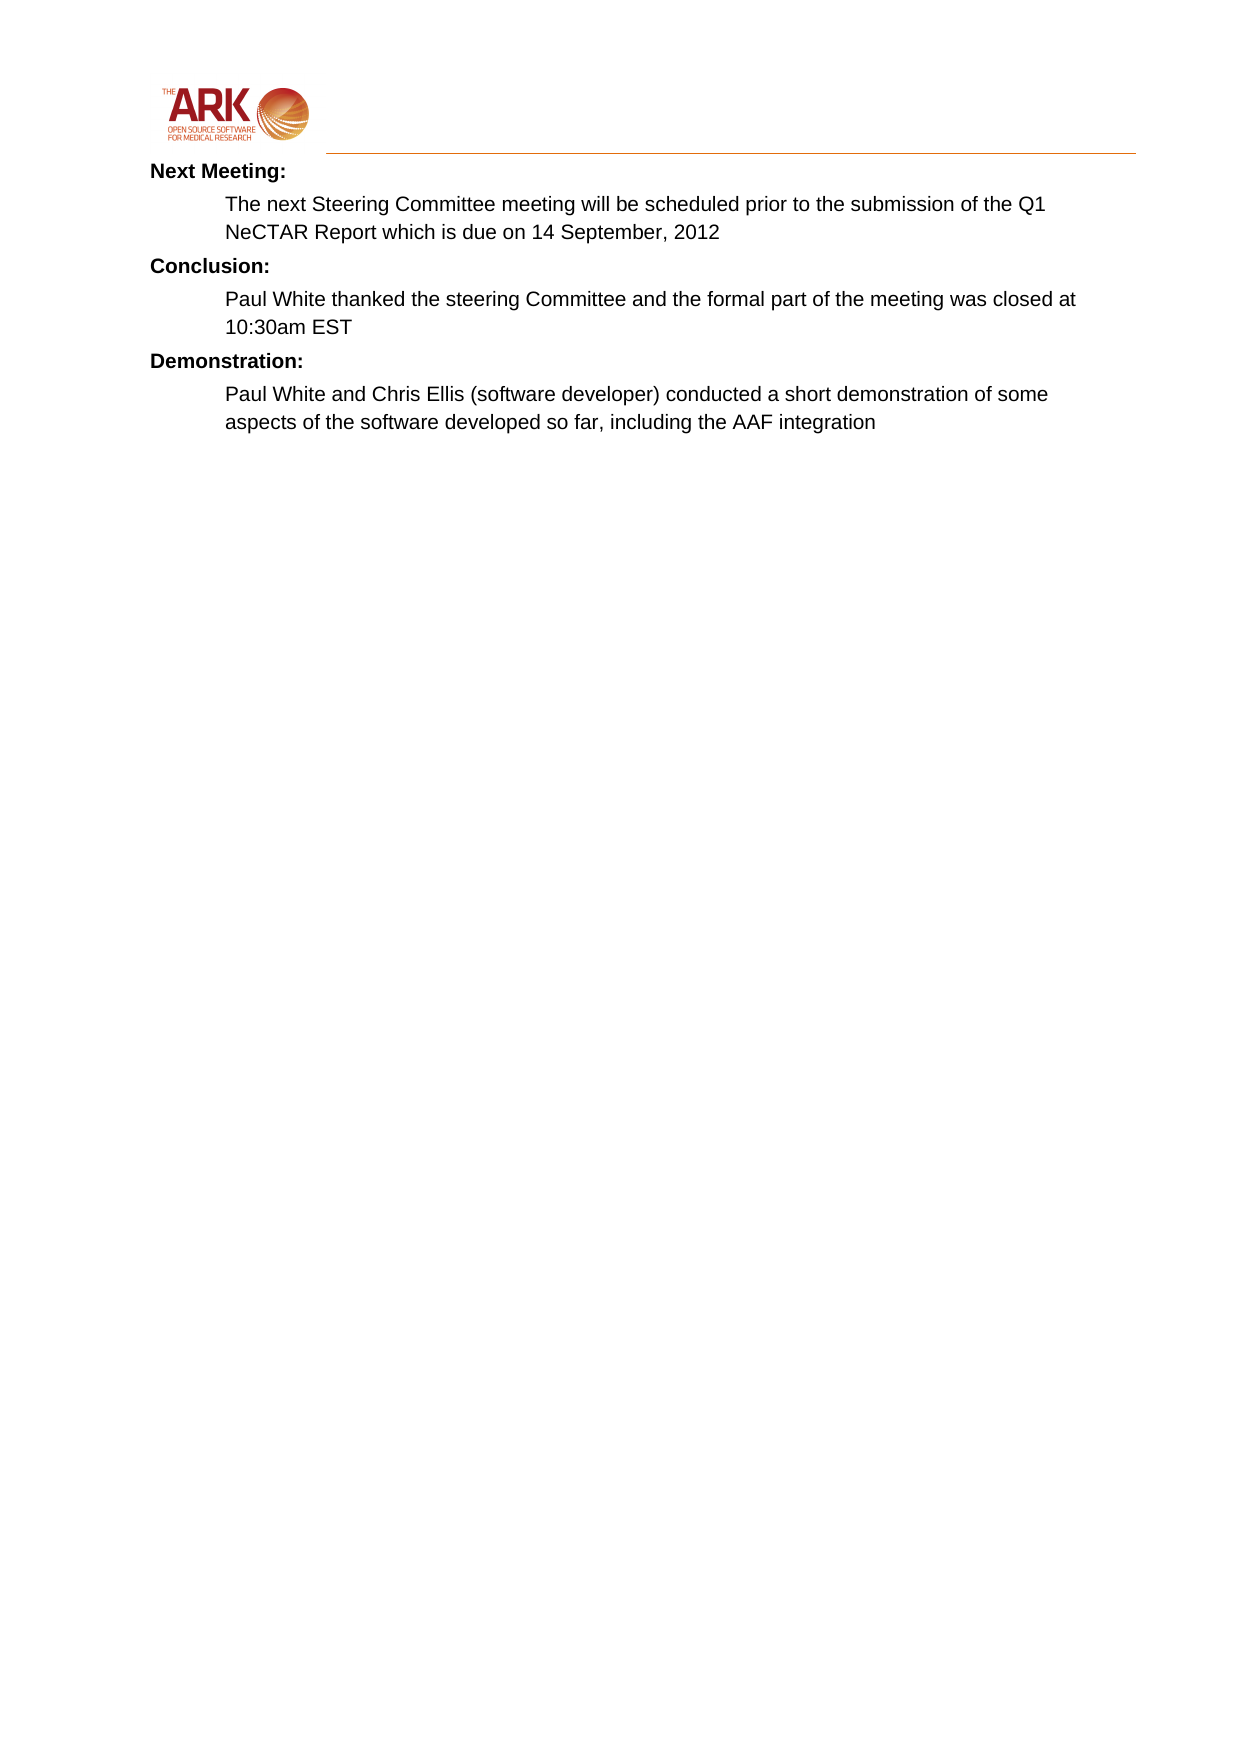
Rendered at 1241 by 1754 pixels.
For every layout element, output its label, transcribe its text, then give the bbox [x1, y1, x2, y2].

text Paul White and Chris Ellis (software developer) conducted a short demonstration of some aspects of the software developed so far, including the AAF integration [225, 382, 1090, 434]
text The next Steering Committee meeting will be scheduled prior to the submission of the Q1 NeCTAR Report which is due on 14 September, 2012 [225, 192, 1090, 244]
picture [150, 73, 327, 154]
text Paul White thanked the steering Committee and the formal part of the meeting was closed at 10:30am EST [225, 287, 1090, 339]
text Next Meeting: [150, 158, 1090, 182]
text Demonstration: [150, 348, 1090, 372]
text Conclusion: [150, 253, 1090, 277]
